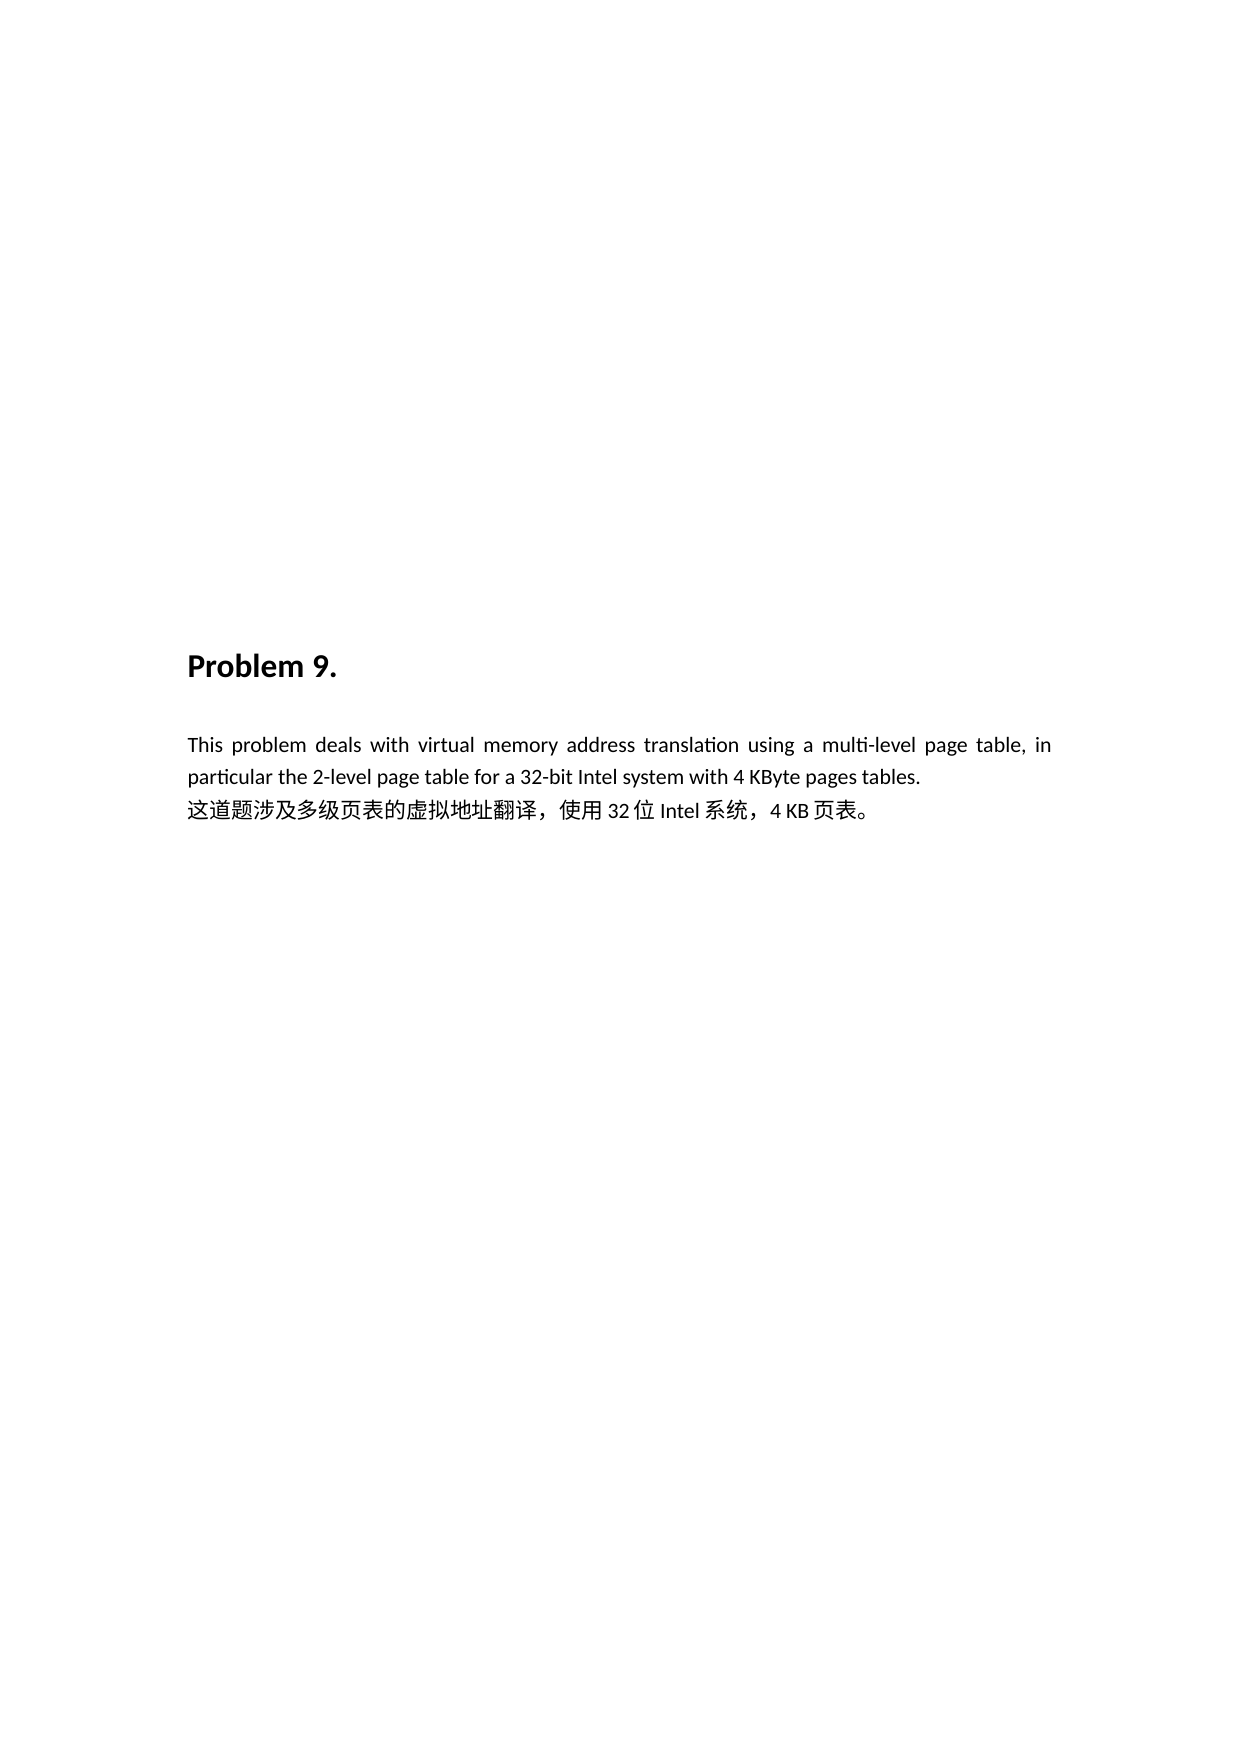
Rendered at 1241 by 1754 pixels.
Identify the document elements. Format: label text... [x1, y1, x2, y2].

text This problem deals with virtual memory address translation using a multi-level page table, in particular the 2-level page table for a 32-bit Intel system with 4 KByte pages tables. [187, 728, 1053, 793]
text 这道题涉及多级页表的虚拟地址翻译，使用32位Intel系统，4 KB页表。 [187, 793, 1053, 825]
subtitle Problem 9. [187, 633, 1053, 698]
